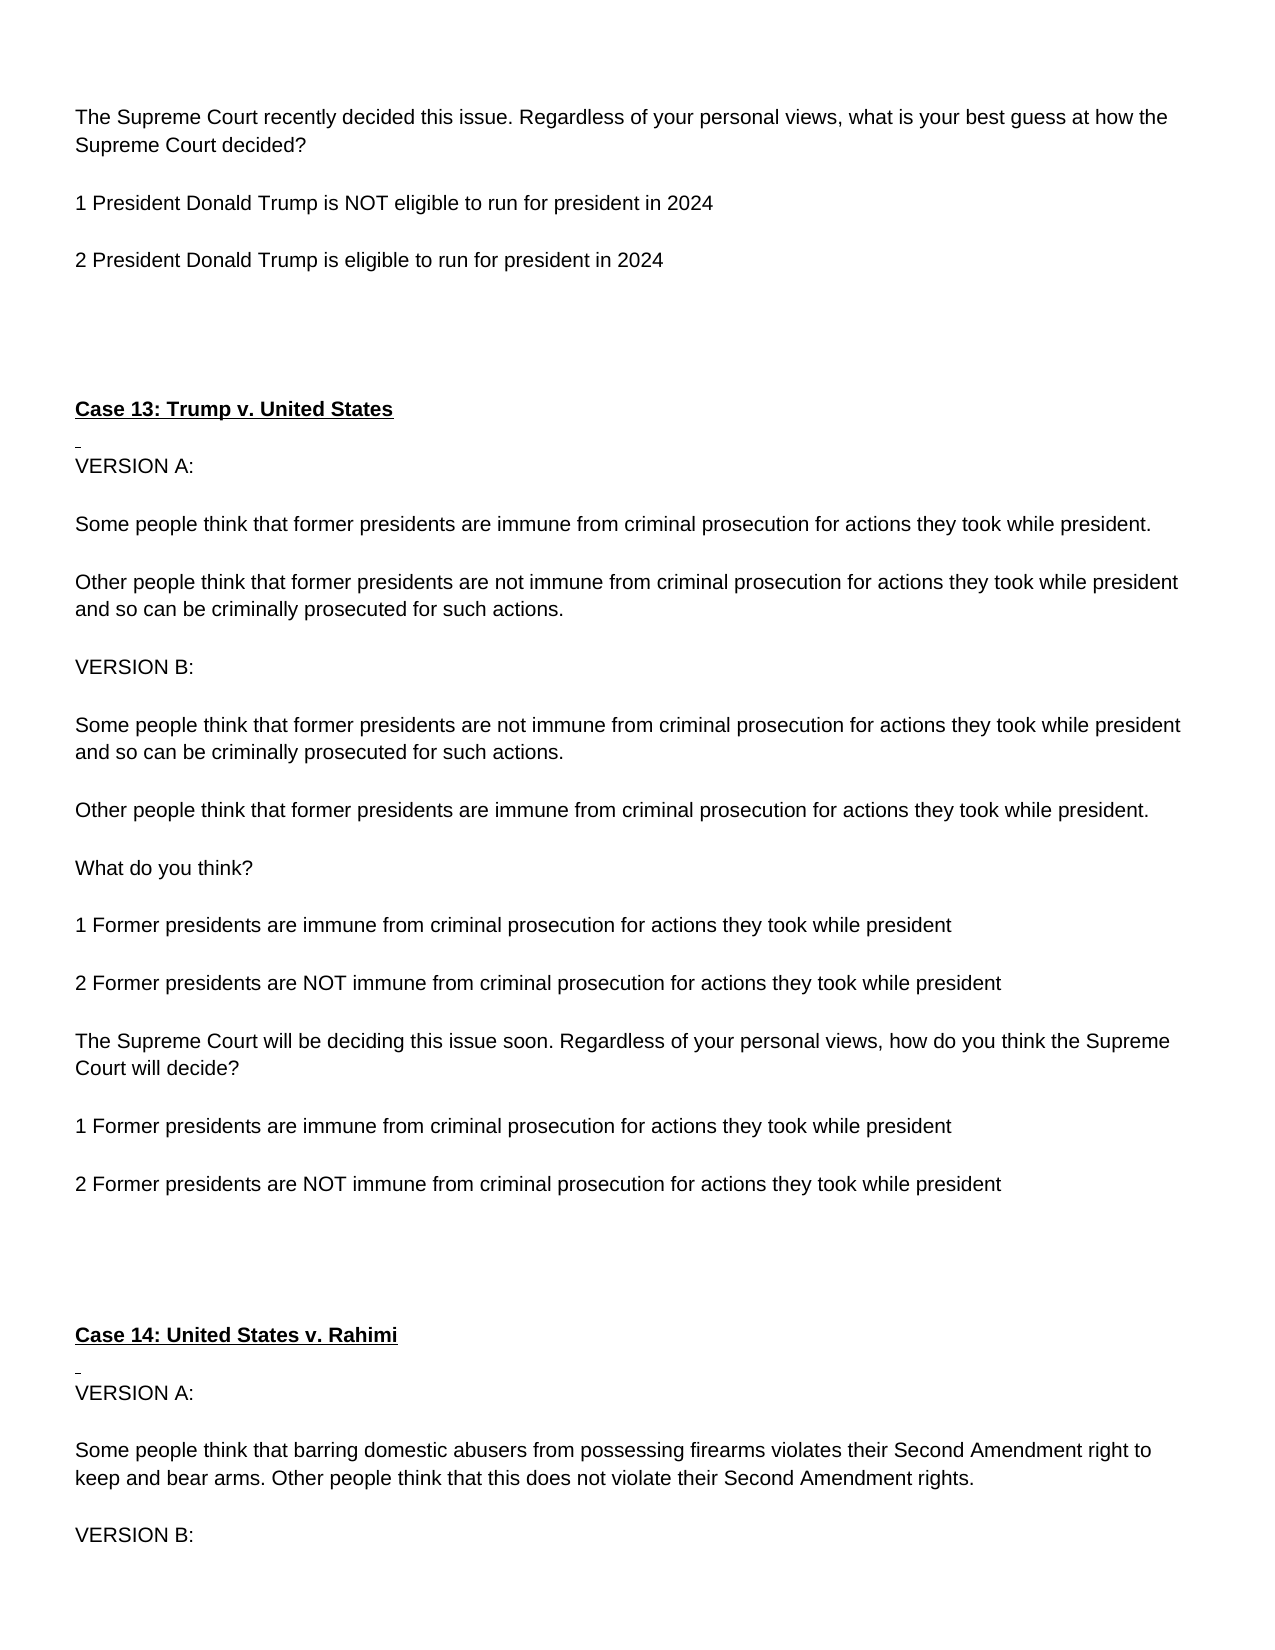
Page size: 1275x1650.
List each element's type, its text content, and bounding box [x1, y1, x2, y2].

text Some people think that former presidents are immune from criminal prosecution for actions they took while president. [75, 512, 1200, 536]
text VERSION B: [75, 1523, 1200, 1547]
text VERSION A: [75, 454, 1200, 478]
text 2 President Donald Trump is eligible to run for president in 2024 [75, 248, 1200, 272]
text The Supreme Court will be deciding this issue soon. Regardless of your personal views, how do you think the Supreme Court will decide? [75, 1029, 1200, 1080]
text VERSION A: [75, 1380, 1200, 1404]
text Case 13: Trump v. United States [75, 397, 1200, 421]
text Other people think that former presidents are not immune from criminal prosecution for actions they took while president and so can be criminally prosecuted for such actions. [75, 570, 1200, 621]
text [75, 190, 1200, 214]
text The Supreme Court recently decided this issue. Regardless of your personal views, what is your best guess at how the Supreme Court decided? [75, 105, 1200, 157]
text Some people think that barring domestic abusers from possessing firearms violates their Second Amendment right to keep and bear arms. Other people think that this does not violate their Second Amendment rights. [75, 1438, 1200, 1489]
text 1 Former presidents are immune from criminal prosecution for actions they took while president [75, 1114, 1200, 1138]
text VERSION B: [75, 655, 1200, 679]
text 1 Former presidents are immune from criminal prosecution for actions they took while president [75, 913, 1200, 937]
text 2 Former presidents are NOT immune from criminal prosecution for actions they took while president [75, 971, 1200, 995]
text Other people think that former presidents are immune from criminal prosecution for actions they took while president. [75, 798, 1200, 822]
text 2 Former presidents are NOT immune from criminal prosecution for actions they took while president [75, 1172, 1200, 1196]
text Case 14: United States v. Rahimi [75, 1323, 1200, 1347]
text Some people think that former presidents are not immune from criminal prosecution for actions they took while president and so can be criminally prosecuted for such actions. [75, 713, 1200, 764]
text What do you think? [75, 856, 1200, 879]
